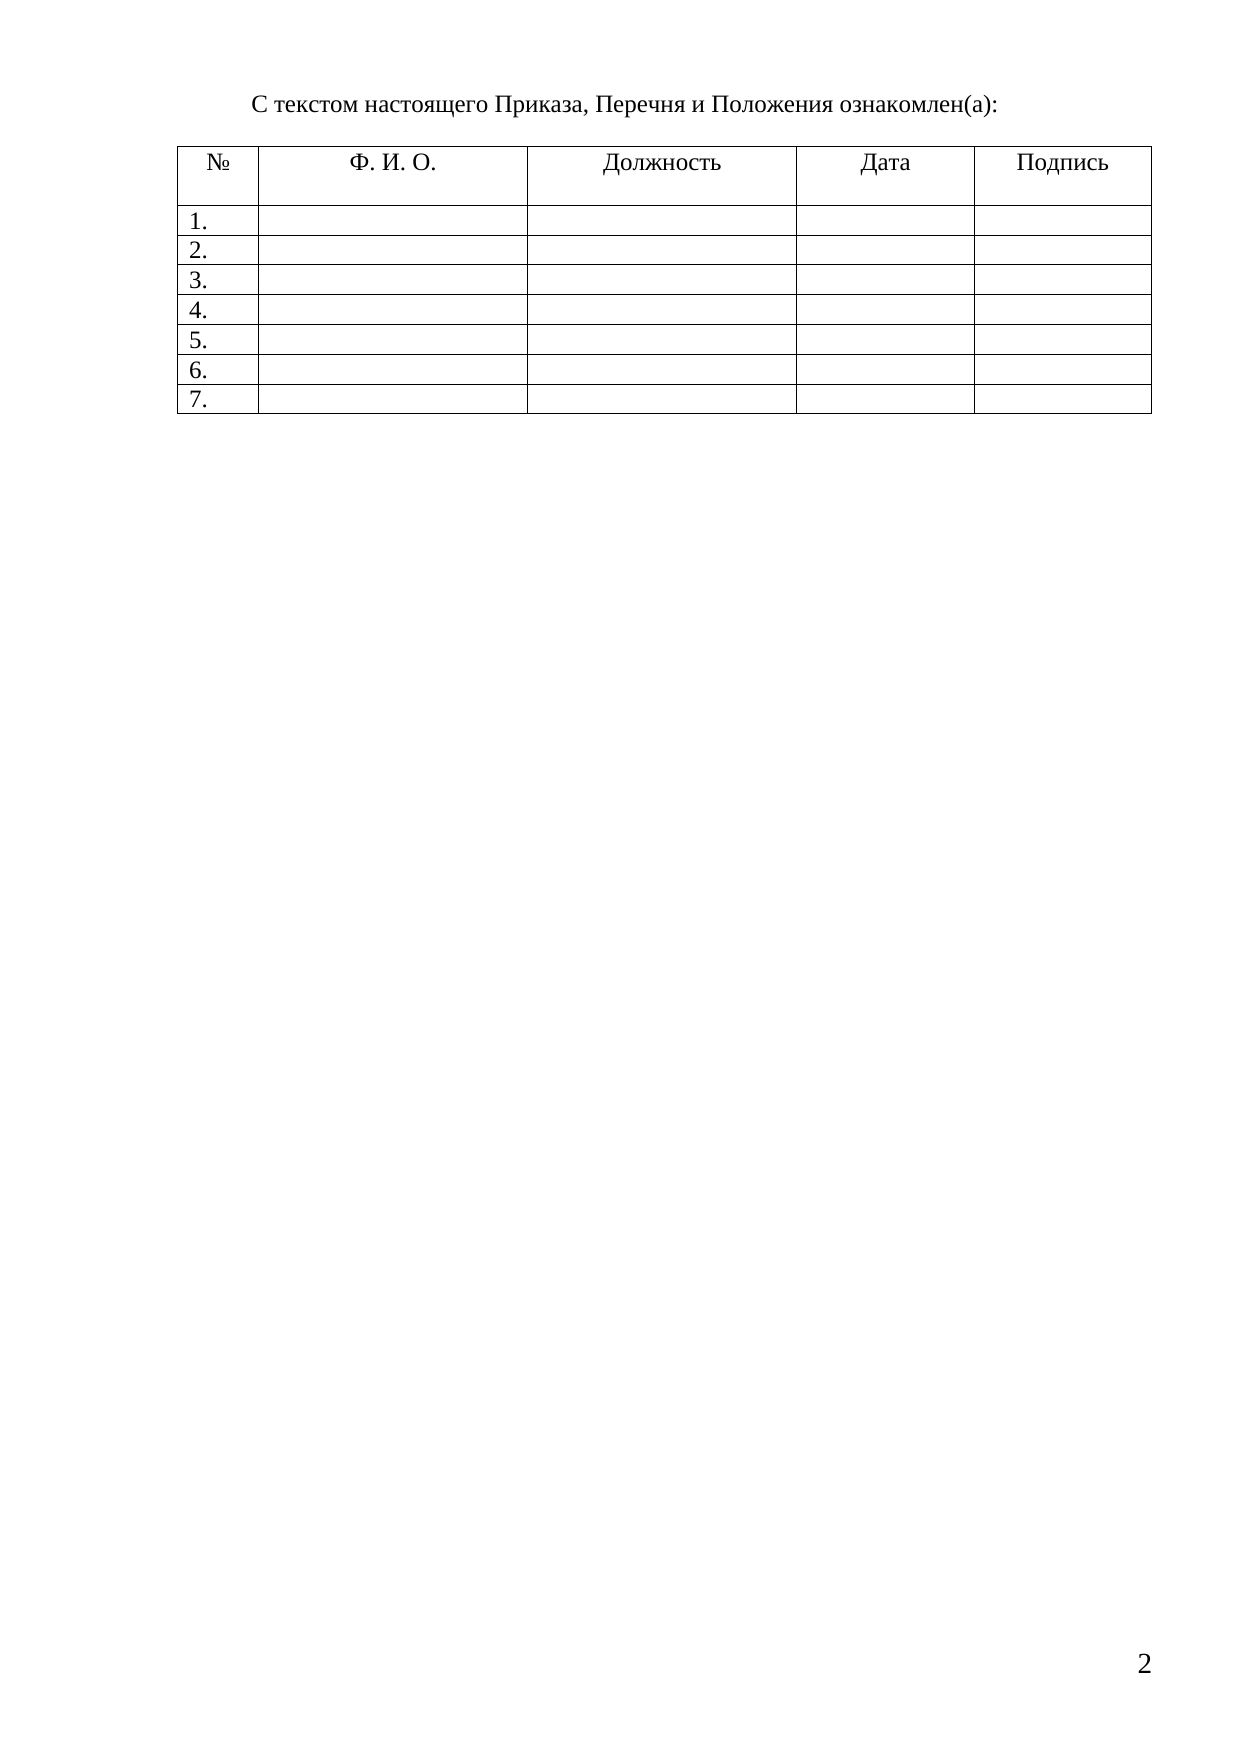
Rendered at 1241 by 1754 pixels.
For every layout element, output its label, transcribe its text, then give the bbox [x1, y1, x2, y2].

table_cell [259, 206, 527, 234]
table_cell [259, 295, 527, 324]
table_header № [178, 147, 258, 205]
table_cell [178, 236, 258, 264]
text С текстом настоящего Приказа, Перечня и Положения ознакомлен(а): [177, 89, 1152, 117]
table_cell [797, 355, 974, 383]
table_cell [178, 385, 258, 413]
table_cell [975, 236, 1151, 264]
table_cell [797, 236, 974, 264]
table_cell [178, 206, 258, 234]
table_cell [797, 325, 974, 354]
table_header Должность [528, 147, 796, 205]
table_cell [528, 385, 796, 413]
table_header Ф. И. О. [259, 147, 527, 205]
table_cell [528, 355, 796, 383]
table_cell [259, 265, 527, 294]
table_cell [259, 355, 527, 383]
table_cell [975, 355, 1151, 383]
table_cell [528, 236, 796, 264]
table_cell [528, 325, 796, 354]
table_cell [178, 295, 258, 324]
table_cell [797, 265, 974, 294]
table_cell [178, 265, 258, 294]
table_cell [975, 206, 1151, 234]
table_header Дата [797, 147, 974, 205]
table_cell [975, 325, 1151, 354]
table_cell [178, 325, 258, 354]
table_cell [259, 385, 527, 413]
table_cell [975, 295, 1151, 324]
table_cell [797, 206, 974, 234]
table_cell [797, 295, 974, 324]
table_cell [975, 265, 1151, 294]
table_cell [259, 325, 527, 354]
table_cell [797, 385, 974, 413]
table_header Подпись [975, 147, 1151, 205]
table_cell [178, 355, 258, 383]
table_cell [975, 385, 1151, 413]
table_cell [528, 265, 796, 294]
table_cell [259, 236, 527, 264]
table_cell [528, 295, 796, 324]
table_cell [528, 206, 796, 234]
